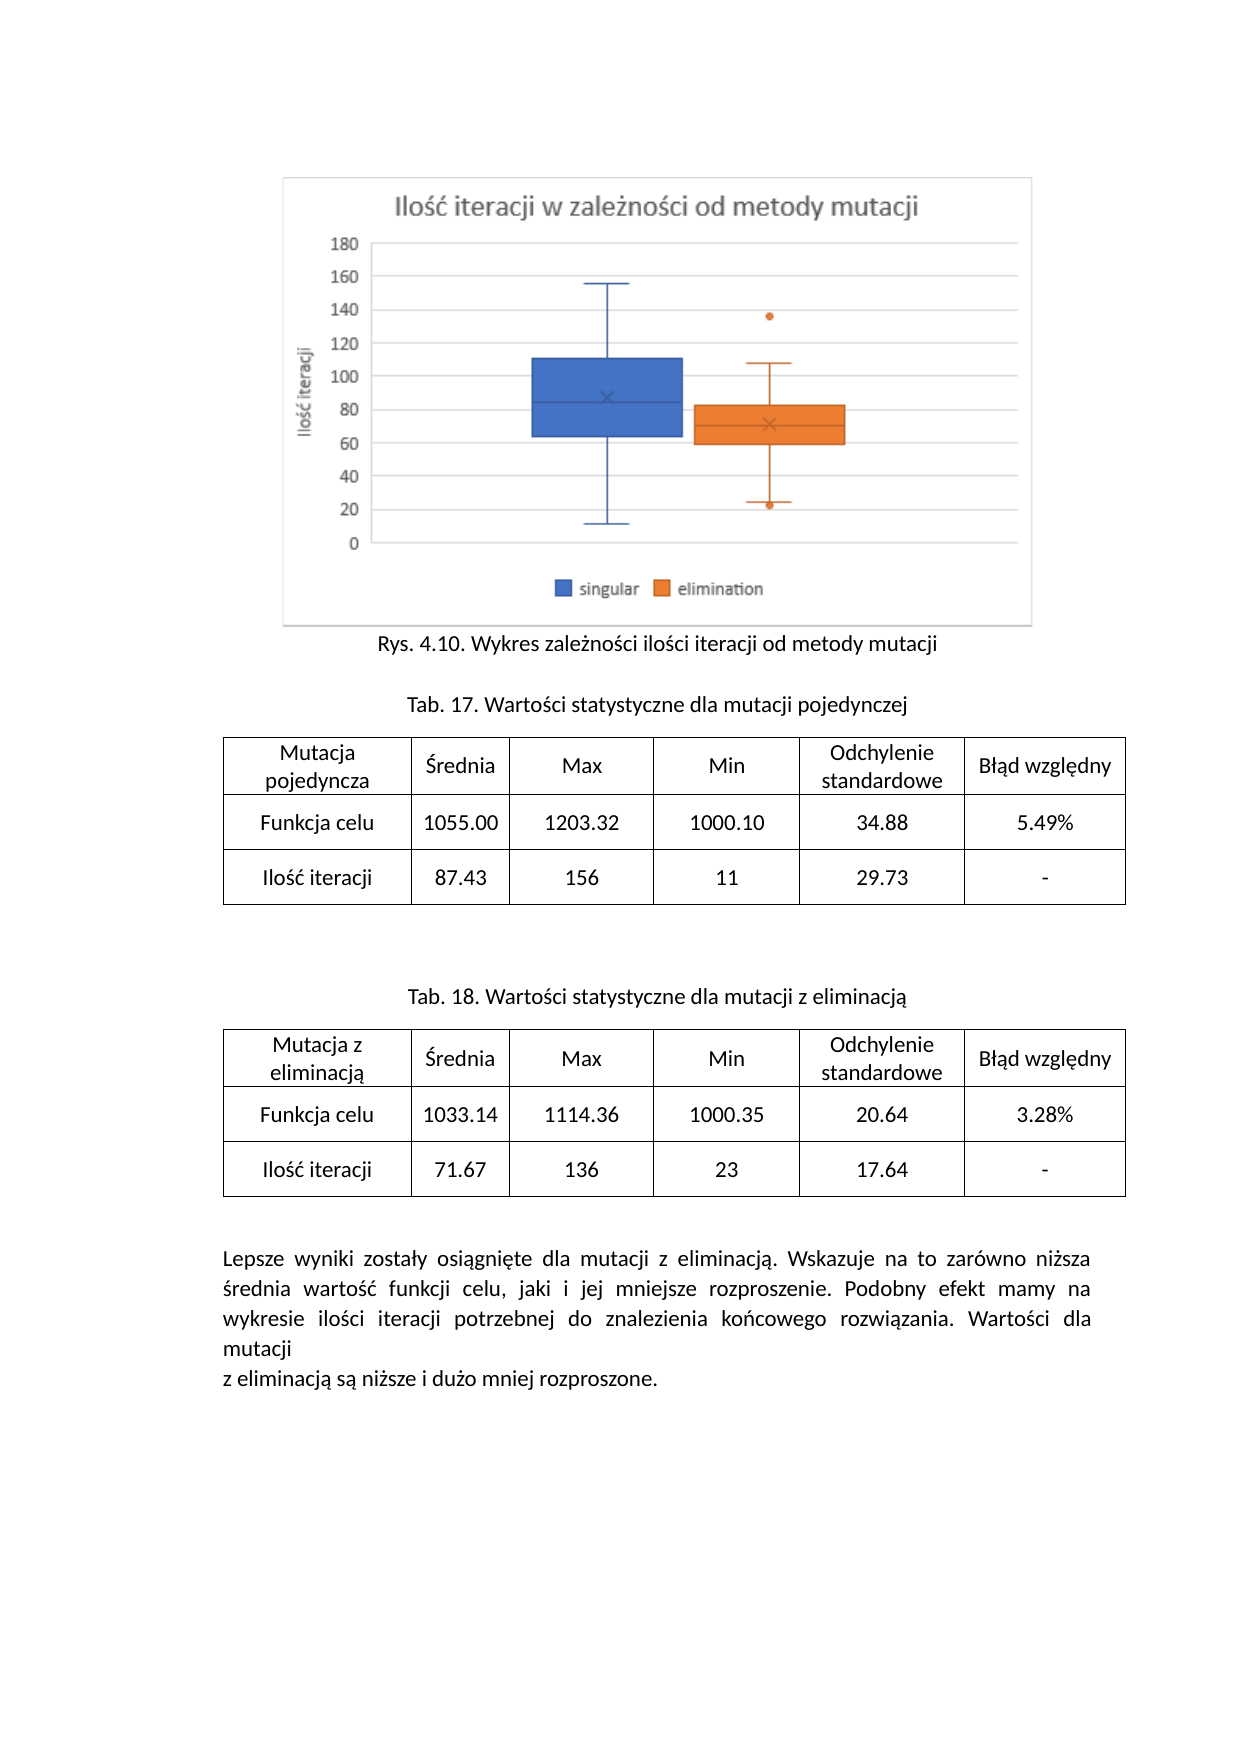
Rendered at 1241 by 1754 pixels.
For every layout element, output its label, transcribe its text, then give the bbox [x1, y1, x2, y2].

table_cell 3.28% [965, 1087, 1125, 1141]
table_cell 29.73 [800, 850, 964, 904]
table_cell 5.49% [965, 795, 1125, 849]
table_header Max [510, 738, 653, 794]
table_cell Ilość iteracji [224, 1142, 411, 1196]
table_cell Ilość iteracji [224, 850, 411, 904]
list Tab. 18. Wartości statystyczne dla mutacji z eliminacją [223, 982, 1093, 1010]
table_header Min [654, 1030, 799, 1086]
table_cell 11 [654, 850, 799, 904]
table_header Średnia [412, 1030, 509, 1086]
list Tab. 17. Wartości statystyczne dla mutacji pojedynczej [223, 690, 1093, 718]
table_cell 71.67 [412, 1142, 509, 1196]
table_header Mutacja pojedyncza [224, 738, 411, 794]
table_cell - [965, 850, 1125, 904]
list Rys. 4.10. Wykres zależności ilości iteracji od metody mutacji [223, 629, 1093, 657]
table_header Mutacja z eliminacją [224, 1030, 411, 1086]
table_cell 1203.32 [510, 795, 653, 849]
table_cell 23 [654, 1142, 799, 1196]
table_cell Funkcja celu [224, 1087, 411, 1141]
table_cell 87.43 [412, 850, 509, 904]
table_cell 1033.14 [412, 1087, 509, 1141]
table_cell 1055.00 [412, 795, 509, 849]
table_cell 1114.36 [510, 1087, 653, 1141]
list Lepsze wyniki zostały osiągnięte dla mutacji z eliminacją. Wskazuje na to zarówno niższa średnia wartość funkcji celu, jaki i jej mniejsze rozproszenie. Podobny efekt mamy na wykresie ilości iteracji potrzebnej do znalezienia końcowego rozwiązania. Wartości dla mutacji z eliminacją są niższe i dużo mniej rozproszone. [223, 1244, 1093, 1393]
table_cell 1000.10 [654, 795, 799, 849]
table_cell 1000.35 [654, 1087, 799, 1141]
table_header Odchylenie standardowe [800, 738, 964, 794]
table_cell 34.88 [800, 795, 964, 849]
table_cell 136 [510, 1142, 653, 1196]
table_cell 156 [510, 850, 653, 904]
table_cell 17.64 [800, 1142, 964, 1196]
table_header Odchylenie standardowe [800, 1030, 964, 1086]
table_cell - [965, 1142, 1125, 1196]
table_header Min [654, 738, 799, 794]
table_header Średnia [412, 738, 509, 794]
table_header Błąd względny [965, 1030, 1125, 1086]
picture [282, 177, 1033, 628]
table_header Błąd względny [965, 738, 1125, 794]
table_cell 20.64 [800, 1087, 964, 1141]
table_cell Funkcja celu [224, 795, 411, 849]
table_header Max [510, 1030, 653, 1086]
